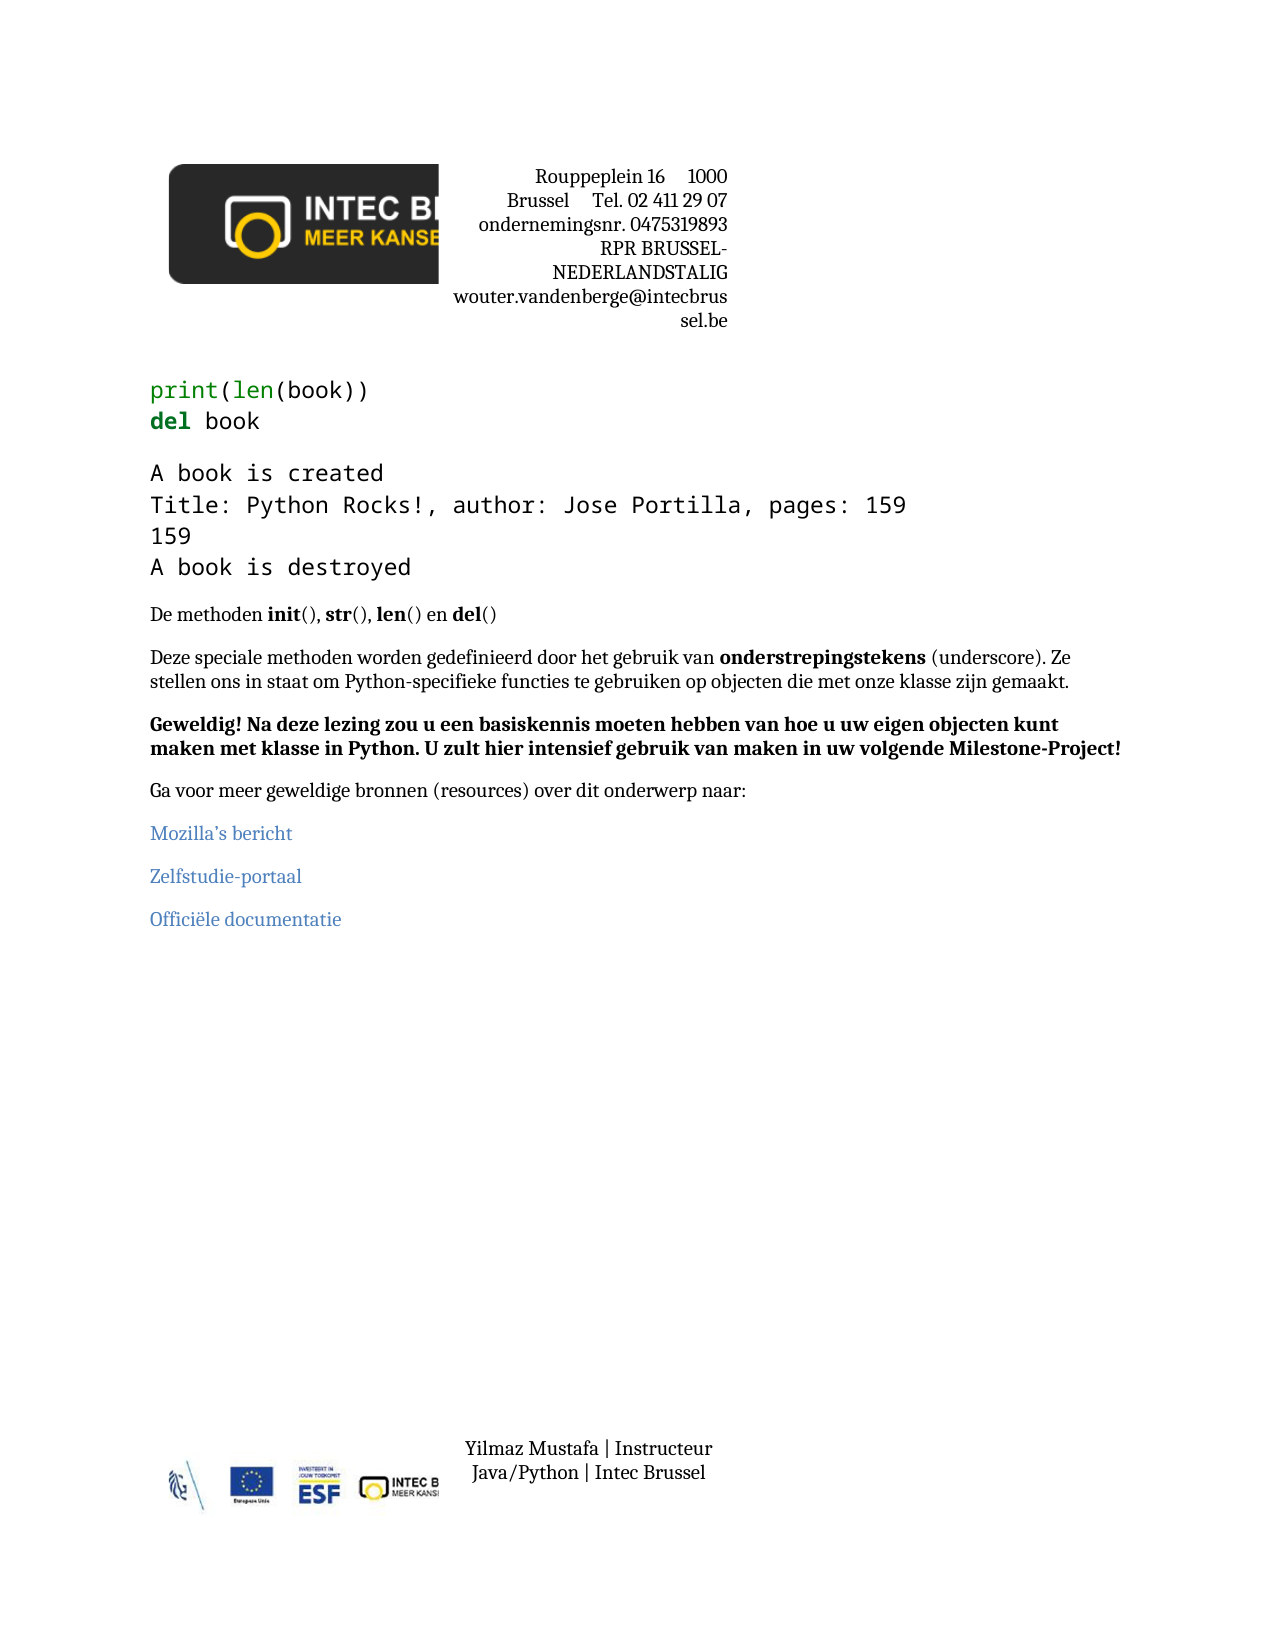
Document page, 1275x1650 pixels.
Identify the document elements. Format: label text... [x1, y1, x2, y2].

text Mozilla’s bericht [150, 822, 1125, 846]
text Officiële documentatie [150, 907, 1125, 931]
text A book is created Title: Python Rocks!, author: Jose Portilla, pages: 159 159 A book is destroyed [150, 457, 1125, 582]
text Geweldig! Na deze lezing zou u een basiskennis moeten hebben van hoe u uw eigen objecten kunt maken met klasse in Python. U zult hier intensief gebruik van maken in uw volgende Milestone-Project! [150, 712, 1125, 760]
text book = Book("Python Rocks!", "Jose Portilla", 159) # Speciale methoden print(book) print(len(book)) del book [150, 374, 1125, 436]
picture [168, 1436, 439, 1534]
text De methoden init(), str(), len() en del() [150, 603, 1125, 627]
text Zelfstudie-portaal [150, 864, 1125, 888]
picture [168, 164, 439, 284]
text Deze speciale methoden worden gedefinieerd door het gebruik van onderstrepingstekens (underscore). Ze stellen ons in staat om Python-specifieke functies te gebruiken op objecten die met onze klasse zijn gemaakt. [150, 646, 1125, 694]
text Ga voor meer geweldige bronnen (resources) over dit onderwerp naar: [150, 779, 1125, 803]
